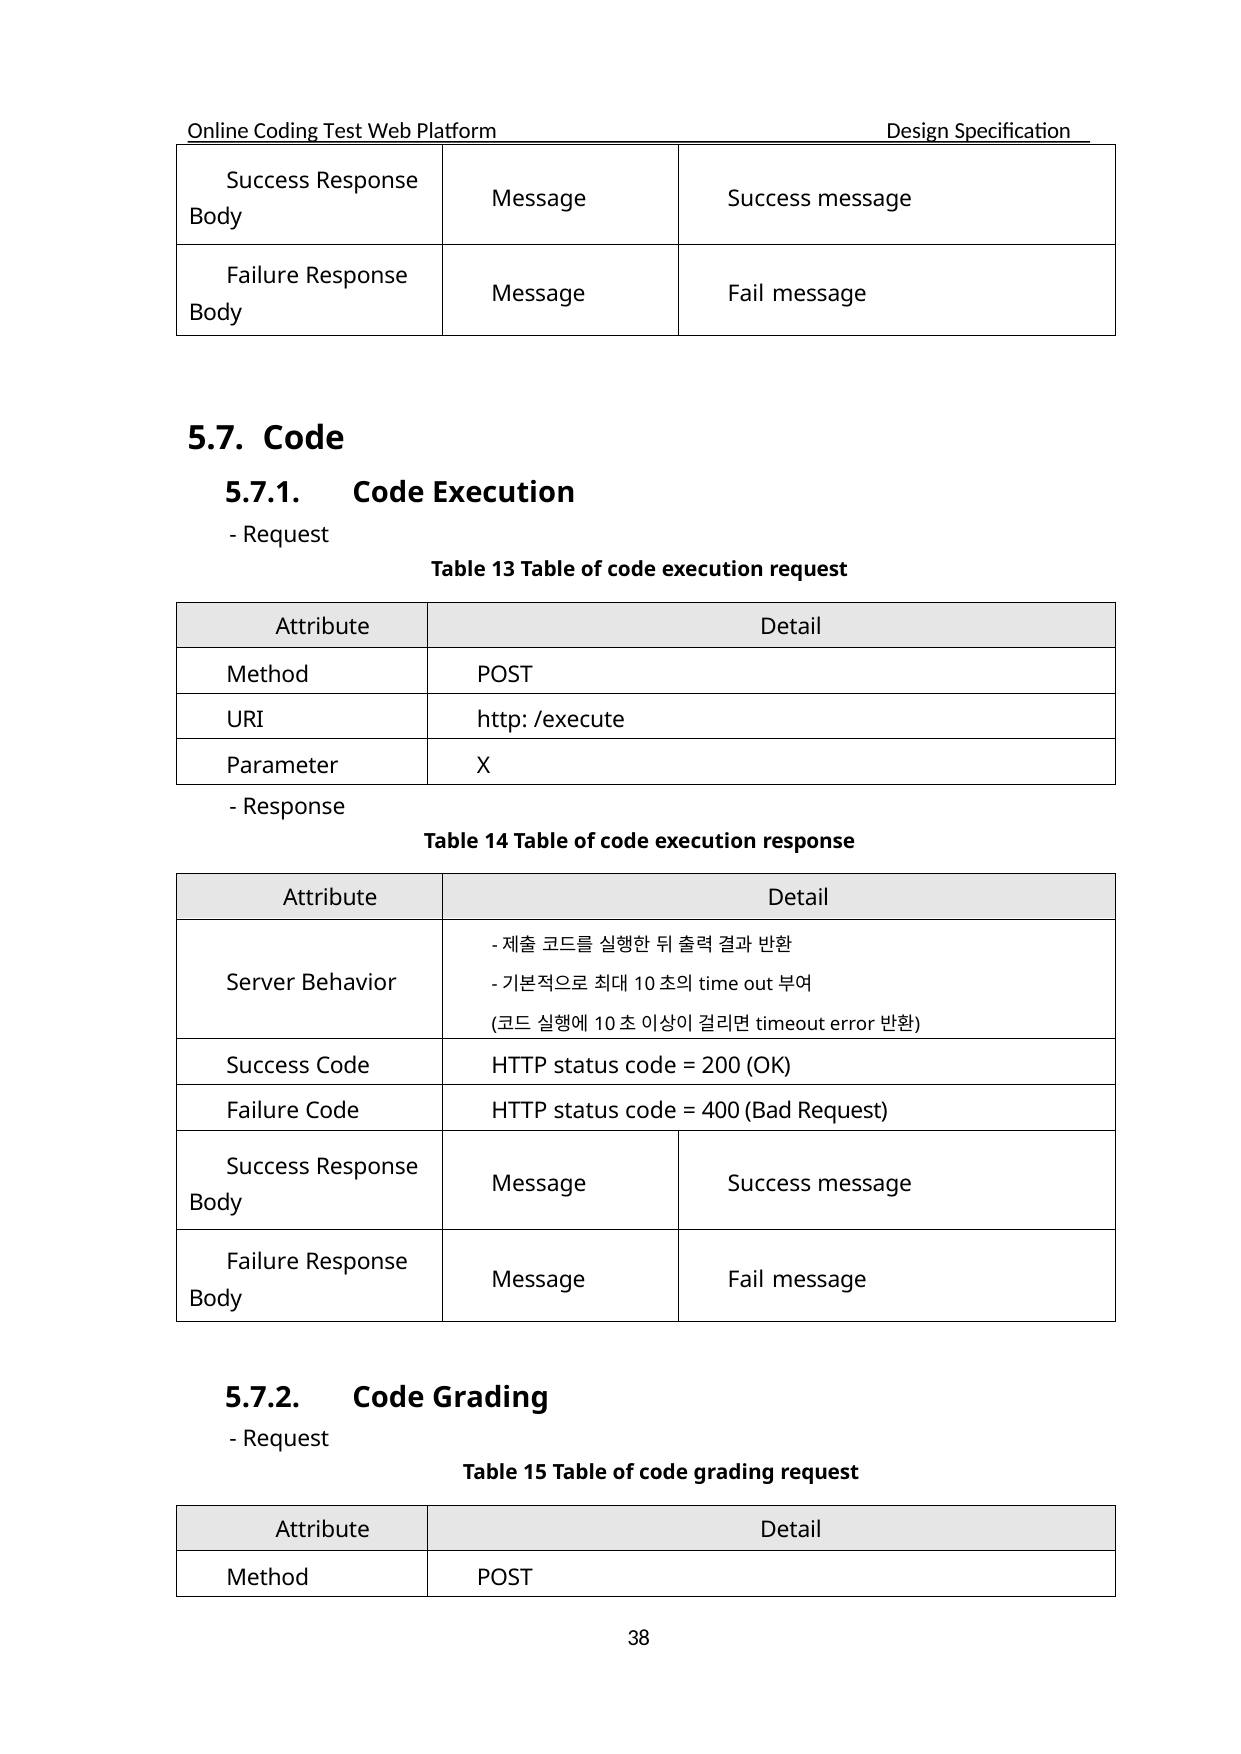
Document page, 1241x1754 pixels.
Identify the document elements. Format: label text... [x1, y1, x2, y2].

table_cell Success Response Body [177, 145, 442, 243]
table_header Attribute [177, 603, 427, 647]
table_cell Method [177, 648, 427, 692]
table_cell Fail message [679, 1230, 1115, 1321]
table_cell - 제출 코드를 실행한 뒤 출력 결과 반환 - 기본적으로 최대 10초의 time out 부여 (코드 실행에 10초 이상이 걸리면 timeout error 반환) [443, 920, 1115, 1038]
subtitle Code Grading [225, 1376, 1153, 1416]
table_cell Message [443, 1131, 678, 1229]
table_cell X [428, 739, 1115, 784]
table_header Detail [428, 603, 1115, 647]
table_cell Server Behavior [177, 920, 442, 1038]
table_header Detail [443, 874, 1115, 918]
table_cell Success message [679, 1131, 1115, 1229]
subtitle Code [187, 403, 1153, 462]
table_cell Parameter [177, 739, 427, 784]
text - Request [229, 518, 1153, 550]
table_cell POST [428, 1551, 1115, 1596]
table_cell Message [443, 145, 678, 243]
table_cell POST [428, 648, 1115, 692]
table_cell Failure Response Body [177, 245, 442, 335]
table_cell Failure Code [177, 1085, 442, 1129]
list Table 15 Table of code grading request [229, 1457, 1092, 1486]
table_cell HTTP status code = 400 (Bad Request) [443, 1085, 1115, 1129]
table_cell HTTP status code = 200 (OK) [443, 1039, 1115, 1083]
text - Request [229, 1421, 1153, 1453]
table_cell Success Response Body [177, 1131, 442, 1229]
table_cell Success message [679, 145, 1115, 243]
text Table 14 Table of code execution response [186, 826, 1092, 854]
table_header Attribute [177, 1506, 427, 1550]
table_cell Message [443, 245, 678, 335]
text Table 13 Table of code execution request [186, 554, 1092, 583]
table_cell Fail message [679, 245, 1115, 335]
table_cell http: /execute [428, 694, 1115, 738]
table_header Detail [428, 1506, 1115, 1550]
table_cell Method [177, 1551, 427, 1596]
subtitle Code Execution [225, 462, 1153, 513]
table_cell Failure Response Body [177, 1230, 442, 1321]
table_cell URI [177, 694, 427, 738]
table_cell Success Code [177, 1039, 442, 1083]
table_header Attribute [177, 874, 442, 918]
table_cell Message [443, 1230, 678, 1321]
text - Response [229, 790, 1153, 822]
